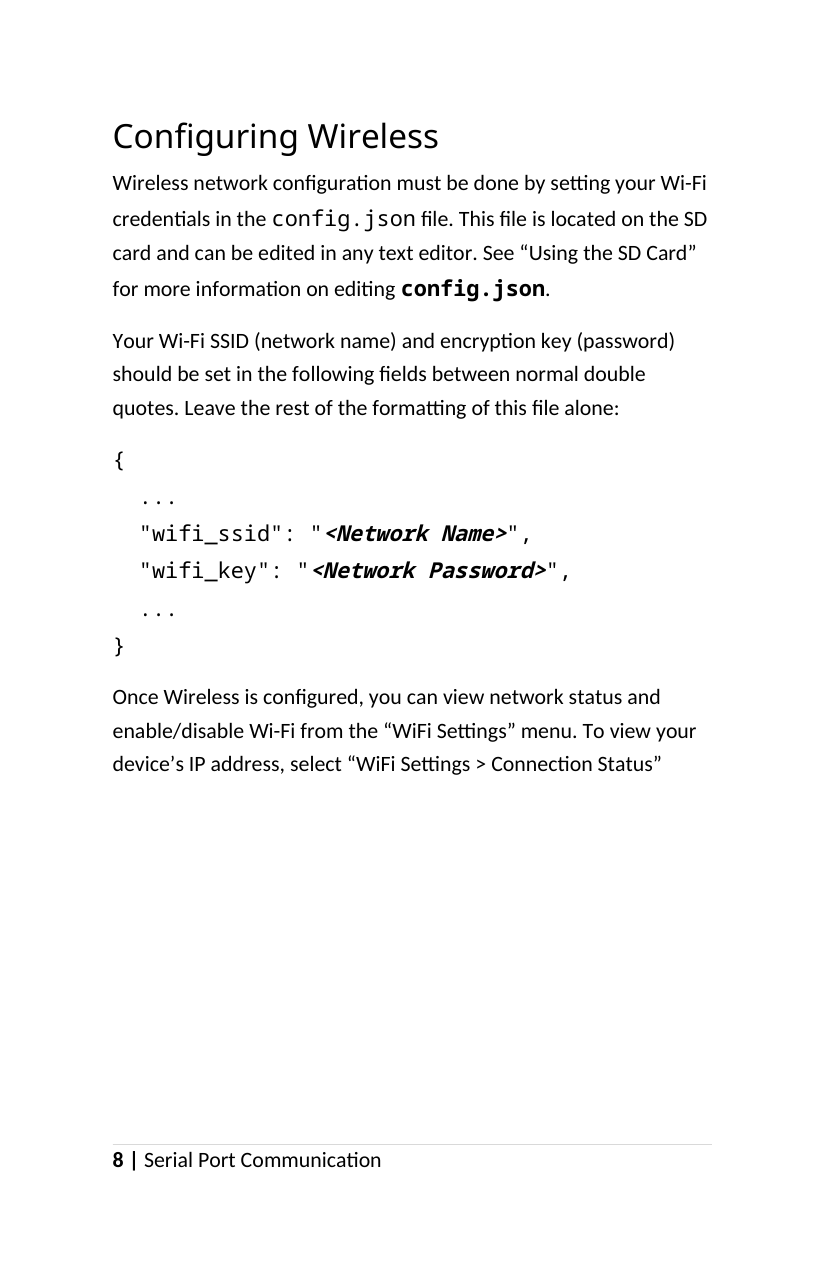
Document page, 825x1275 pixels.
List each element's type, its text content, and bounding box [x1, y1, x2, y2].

text Wireless network configuration must be done by setting your Wi-Fi credentials in the config.json file. This file is located on the SD card and can be edited in any text editor. See “Using the SD Card” for more information on editing config.json. [112, 169, 712, 303]
text { ... "wifi_ssid": "<Network Name>", "wifi_key": "<Network Password>", ... } [112, 444, 712, 660]
text Once Wireless is configured, you can view network status and enable/disable Wi-Fi from the “WiFi Settings” menu. To view your device’s IP address, select “WiFi Settings > Connection Status” [112, 684, 712, 777]
text Your Wi-Fi SSID (network name) and encryption key (password) should be set in the following fields between normal double quotes. Leave the rest of the formatting of this file alone: [112, 327, 712, 421]
subtitle Configuring Wireless [112, 112, 712, 158]
